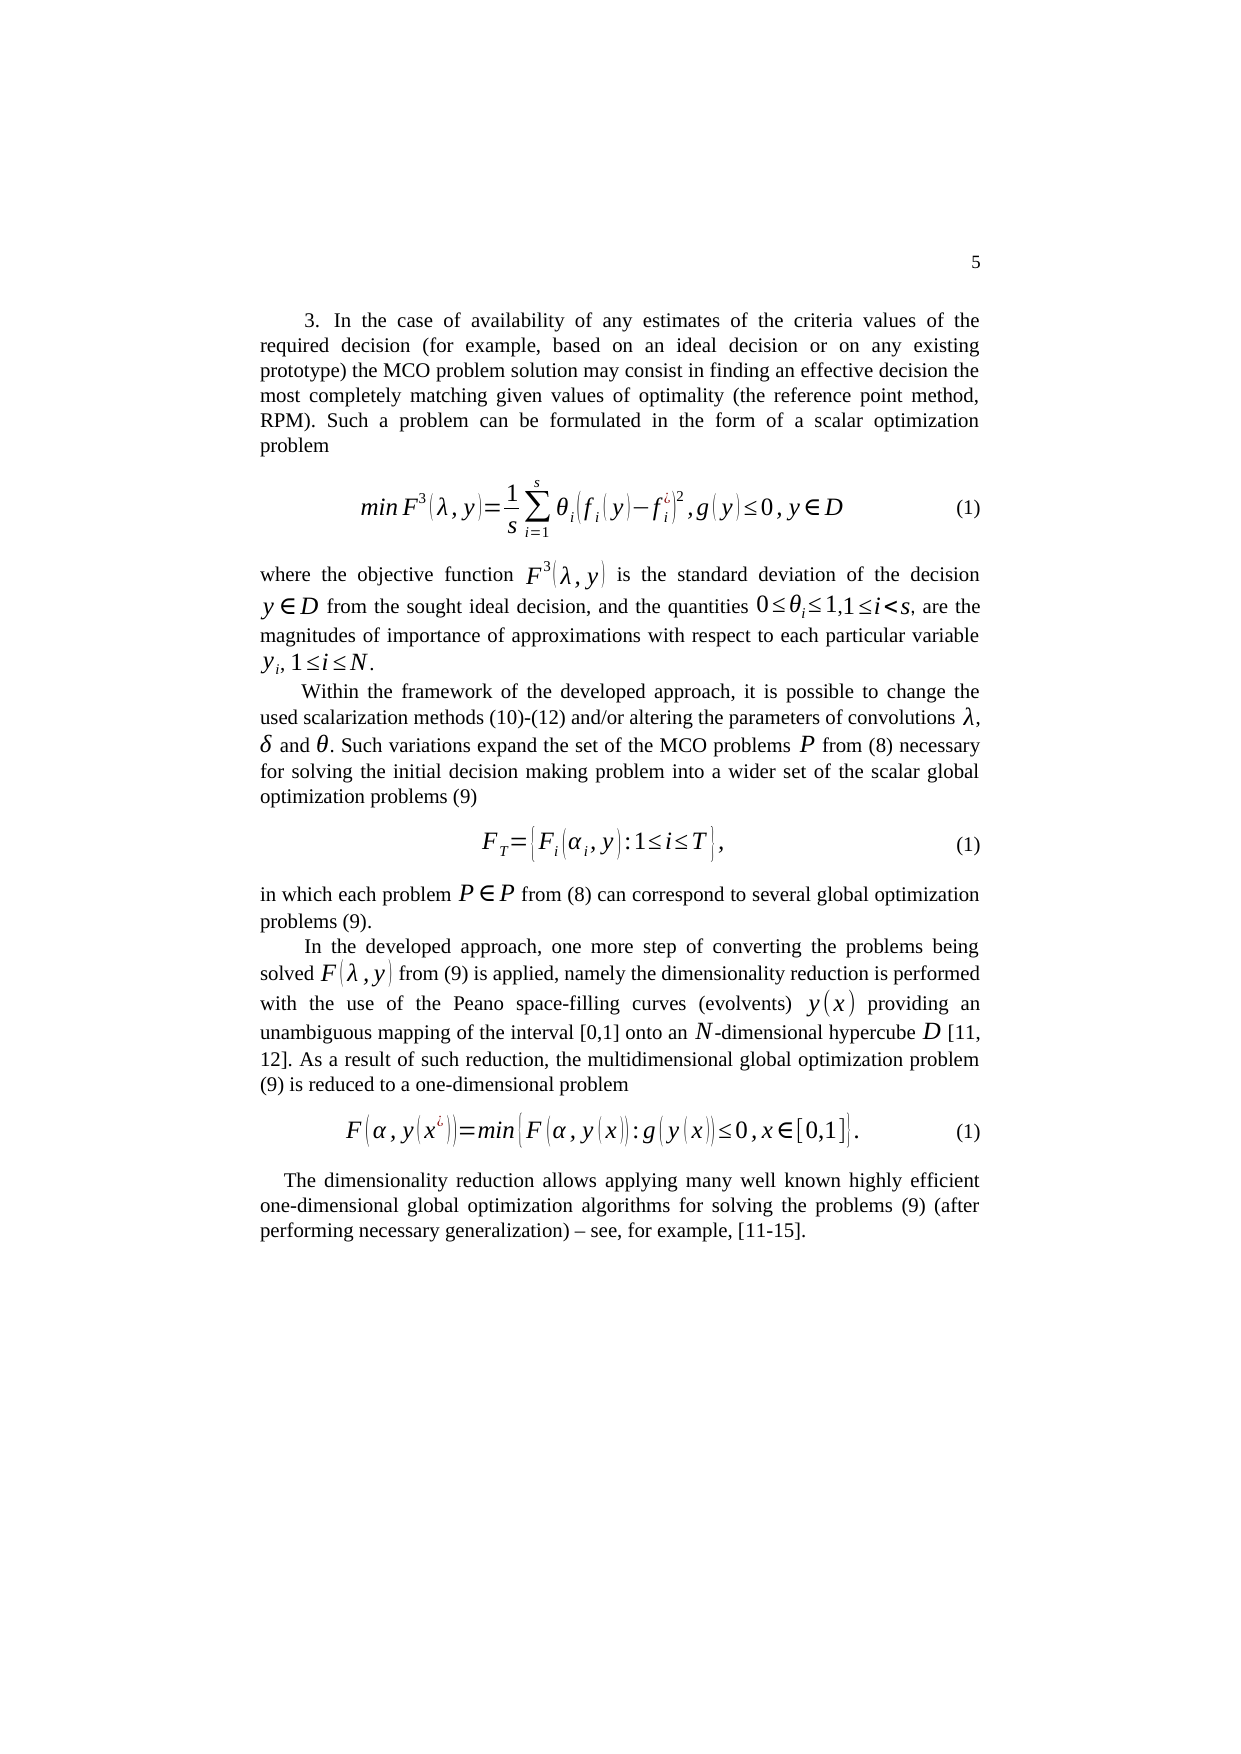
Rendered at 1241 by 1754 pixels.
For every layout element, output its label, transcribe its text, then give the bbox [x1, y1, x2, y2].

text (13) [260, 825, 980, 863]
text Within the framework of the developed approach, it is possible to change the used scalarization methods (10)-(12) and/or altering the parameters of convolutions , and . Such variations expand the set of the MCO problems from (8) necessary for solving the initial decision making problem into a wider set of the scalar global optimization problems (9) [260, 678, 980, 808]
text where the objective function is the standard deviation of the decision from the sought ideal decision, and the quantities ,, are the magnitudes of importance of approximations with respect to each particular variable , . [260, 558, 980, 678]
text (14) [260, 1112, 980, 1150]
text The dimensionality reduction allows applying many well known highly efficient one-dimensional global optimization algorithms for solving the problems (9) (after performing necessary generalization) – see, for example, [11-15]. [260, 1167, 980, 1242]
text (12) [260, 474, 980, 541]
text in which each problem from (8) can correspond to several global optimization problems (9). [260, 880, 980, 933]
text In the developed approach, one more step of converting the problems being solved from (9) is applied, namely the dimensionality reduction is performed with the use of the Peano space-filling curves (evolvents) providing an unambiguous mapping of the interval [0,1] onto an -dimensional hypercube [11, 12]. As a result of such reduction, the multidimensional global optimization problem (9) is reduced to a one-dimensional problem [260, 933, 980, 1096]
text 3. In the case of availability of any estimates of the criteria values of the required decision (for example, based on an ideal decision or on any existing prototype) the MCO problem solution may consist in finding an effective decision the most completely matching given values of optimality (the reference point method, RPM). Such a problem can be formulated in the form of a scalar optimization problem [260, 307, 980, 457]
